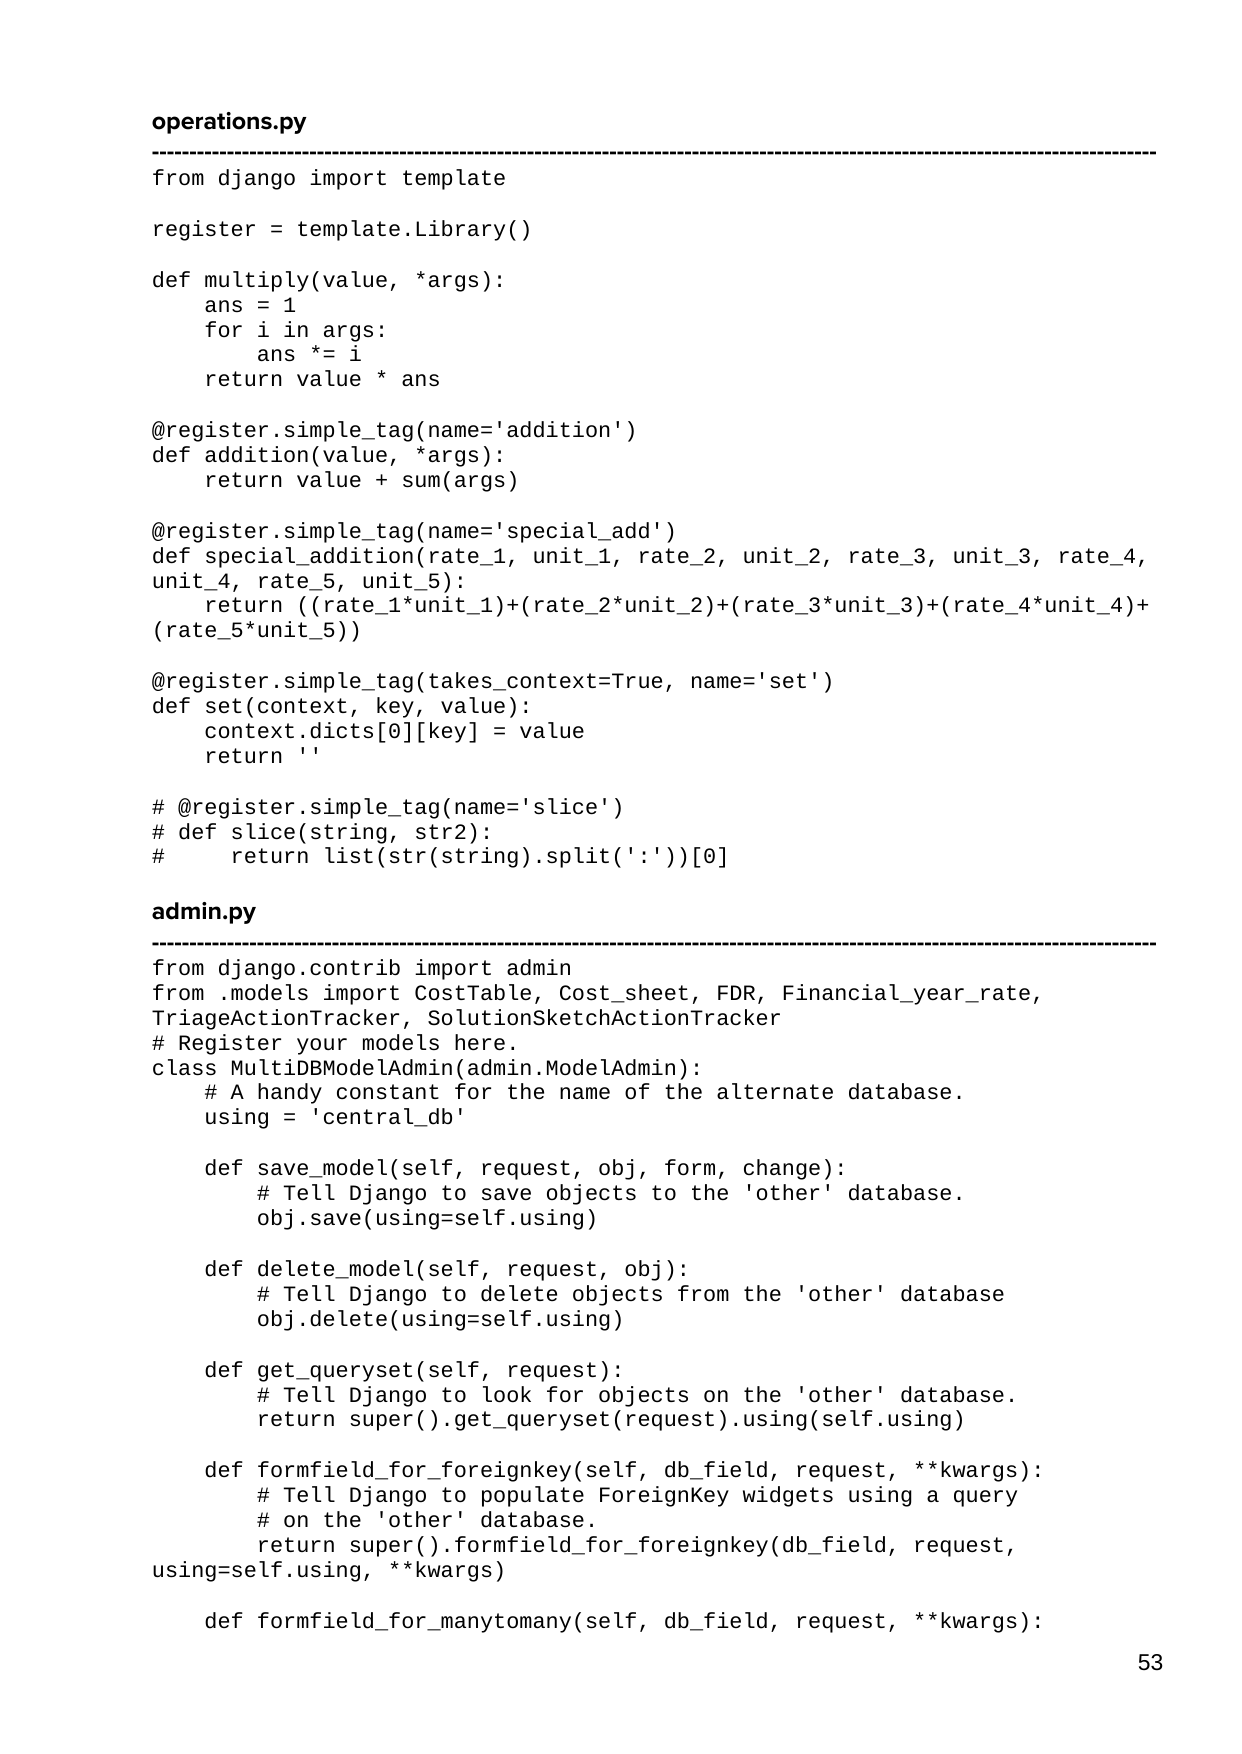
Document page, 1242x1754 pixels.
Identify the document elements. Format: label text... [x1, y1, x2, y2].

text return super().formfield_for_foreignkey(db_field, request, using=self.using, **kwargs) [152, 1534, 1163, 1584]
text # Tell Django to look for objects on the 'other' database. [152, 1384, 1163, 1408]
text # def slice(string, str2): [152, 821, 1163, 846]
text from django.contrib import admin [152, 958, 1163, 982]
text def get_queryset(self, request): [152, 1359, 1163, 1384]
text @register.simple_tag(name='special_add') [152, 520, 1163, 545]
text def delete_model(self, request, obj): [152, 1258, 1163, 1283]
text obj.save(using=self.using) [152, 1207, 1163, 1232]
text def addition(value, *args): [152, 444, 1163, 469]
text return '' [152, 745, 1163, 770]
text def multiply(value, *args): [152, 269, 1163, 294]
text -------------------------------------------------------------------------------------------------------------------------------------- [152, 927, 1163, 958]
text return ((rate_1*unit_1)+(rate_2*unit_2)+(rate_3*unit_3)+(rate_4*unit_4)+(rate_5*unit_5)) [152, 594, 1163, 644]
text return value + sum(args) [152, 469, 1163, 494]
text class MultiDBModelAdmin(admin.ModelAdmin): [152, 1057, 1163, 1082]
text ans = 1 [152, 294, 1163, 319]
text def special_addition(rate_1, unit_1, rate_2, unit_2, rate_3, unit_3, rate_4, unit_4, rate_5, unit_5): [152, 545, 1163, 594]
text return value * ans [152, 368, 1163, 393]
text operations.py [152, 106, 1163, 136]
text # @register.simple_tag(name='slice') [152, 796, 1163, 821]
text ans *= i [152, 343, 1163, 368]
text # Tell Django to delete objects from the 'other' database [152, 1283, 1163, 1308]
text for i in args: [152, 319, 1163, 343]
text -------------------------------------------------------------------------------------------------------------------------------------- [152, 136, 1163, 167]
text @register.simple_tag(takes_context=True, name='set') [152, 671, 1163, 695]
text admin.py [152, 897, 1163, 927]
text # on the 'other' database. [152, 1509, 1163, 1534]
text def set(context, key, value): [152, 695, 1163, 720]
text def save_model(self, request, obj, form, change): [152, 1157, 1163, 1182]
text obj.delete(using=self.using) [152, 1308, 1163, 1333]
text from .models import CostTable, Cost_sheet, FDR, Financial_year_rate, TriageActionTracker, SolutionSketchActionTracker [152, 982, 1163, 1032]
text using = 'central_db' [152, 1106, 1163, 1131]
text # Tell Django to populate ForeignKey widgets using a query [152, 1484, 1163, 1509]
text register = template.Library() [152, 218, 1163, 243]
text context.dicts[0][key] = value [152, 720, 1163, 745]
text # A handy constant for the name of the alternate database. [152, 1082, 1163, 1106]
text return super().get_queryset(request).using(self.using) [152, 1408, 1163, 1433]
text from django import template [152, 167, 1163, 192]
text # Register your models here. [152, 1032, 1163, 1057]
text # Tell Django to save objects to the 'other' database. [152, 1182, 1163, 1207]
text def formfield_for_foreignkey(self, db_field, request, **kwargs): [152, 1460, 1163, 1484]
text # return list(str(string).split(':'))[0] [152, 846, 1163, 870]
text @register.simple_tag(name='addition') [152, 419, 1163, 444]
text def formfield_for_manytomany(self, db_field, request, **kwargs): [152, 1610, 1163, 1635]
